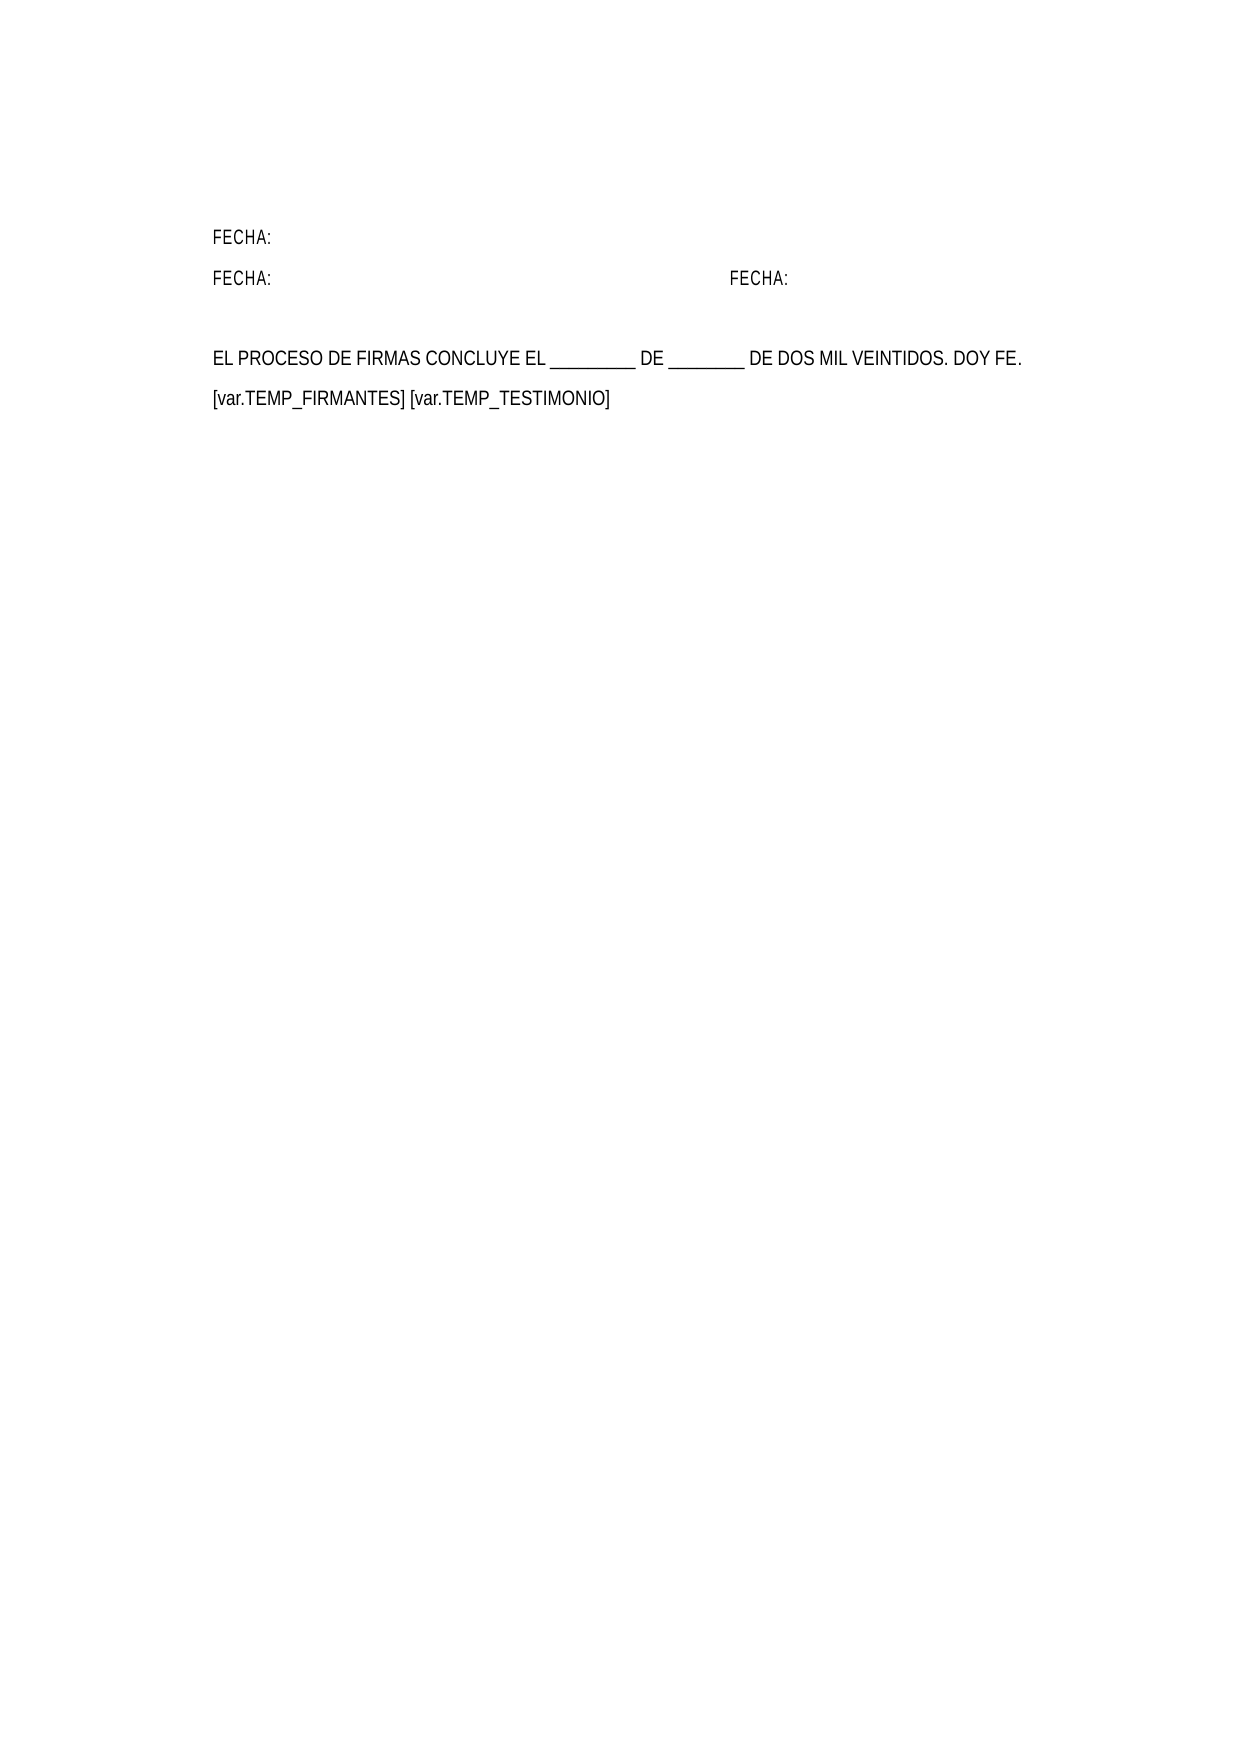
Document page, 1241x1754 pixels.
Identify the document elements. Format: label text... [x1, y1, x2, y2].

text [var.TEMP_FIRMANTES] [var.TEMP_TESTIMONIO] [213, 373, 1181, 414]
text FECHA: [213, 213, 1181, 253]
text FECHA: FECHA: [213, 253, 1181, 293]
text EL PROCESO DE FIRMAS CONCLUYE EL _________ DE ________ DE DOS MIL VEINTIDOS. DOY FE. [213, 333, 1181, 373]
